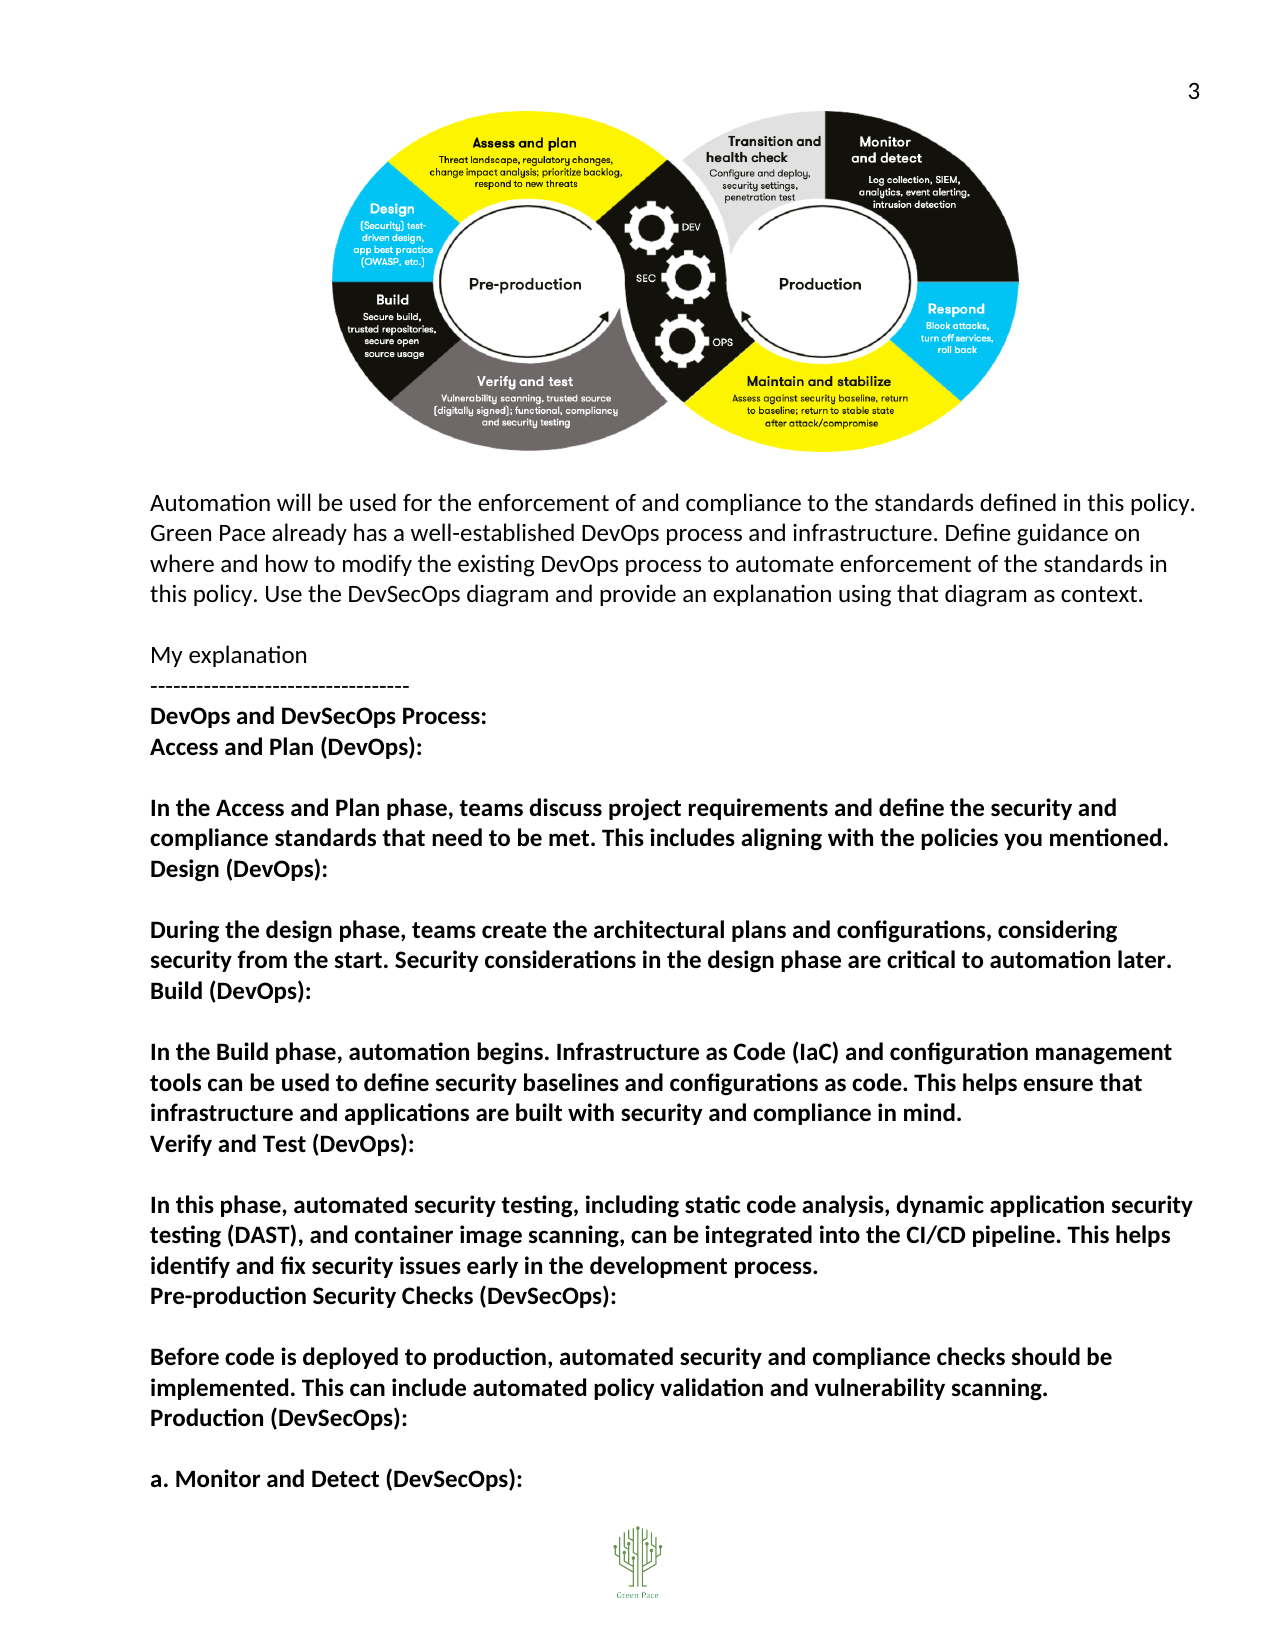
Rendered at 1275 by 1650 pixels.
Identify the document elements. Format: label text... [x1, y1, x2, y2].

text In the Build phase, automation begins. Infrastructure as Code (IaC) and configuration management tools can be used to define security baselines and configurations as code. This helps ensure that infrastructure and applications are built with security and compliance in mind. [150, 1036, 1200, 1128]
text Automation will be used for the enforcement of and compliance to the standards defined in this policy. Green Pace already has a well-established DevOps process and infrastructure. Define guidance on where and how to modify the existing DevOps process to automate enforcement of the standards in this policy. Use the DevSecOps diagram and provide an explanation using that diagram as context. [150, 487, 1200, 609]
text Verify and Test (DevOps): [150, 1128, 1200, 1158]
text During the design phase, teams create the architectural plans and configurations, considering security from the start. Security considerations in the design phase are critical to automation later. [150, 914, 1200, 975]
text Build (DevOps): [150, 975, 1200, 1006]
text My explanation [150, 639, 1200, 670]
text Before code is deployed to production, automated security and compliance checks should be implemented. This can include automated policy validation and vulnerability scanning. [150, 1341, 1200, 1402]
picture [605, 1521, 670, 1606]
text ---------------------------------- [150, 670, 1200, 701]
text In the Access and Plan phase, teams discuss project requirements and define the security and compliance standards that need to be met. This includes aligning with the policies you mentioned. [150, 792, 1200, 853]
picture [327, 105, 1023, 457]
text In this phase, automated security testing, including static code analysis, dynamic application security testing (DAST), and container image scanning, can be integrated into the CI/CD pipeline. This helps identify and fix security issues early in the development process. [150, 1189, 1200, 1280]
text Production (DevSecOps): [150, 1402, 1200, 1433]
text a. Monitor and Detect (DevSecOps): [150, 1463, 1200, 1494]
text DevOps and DevSecOps Process: [150, 701, 1200, 731]
text Pre-production Security Checks (DevSecOps): [150, 1280, 1200, 1311]
text Design (DevOps): [150, 853, 1200, 884]
text Access and Plan (DevOps): [150, 731, 1200, 762]
